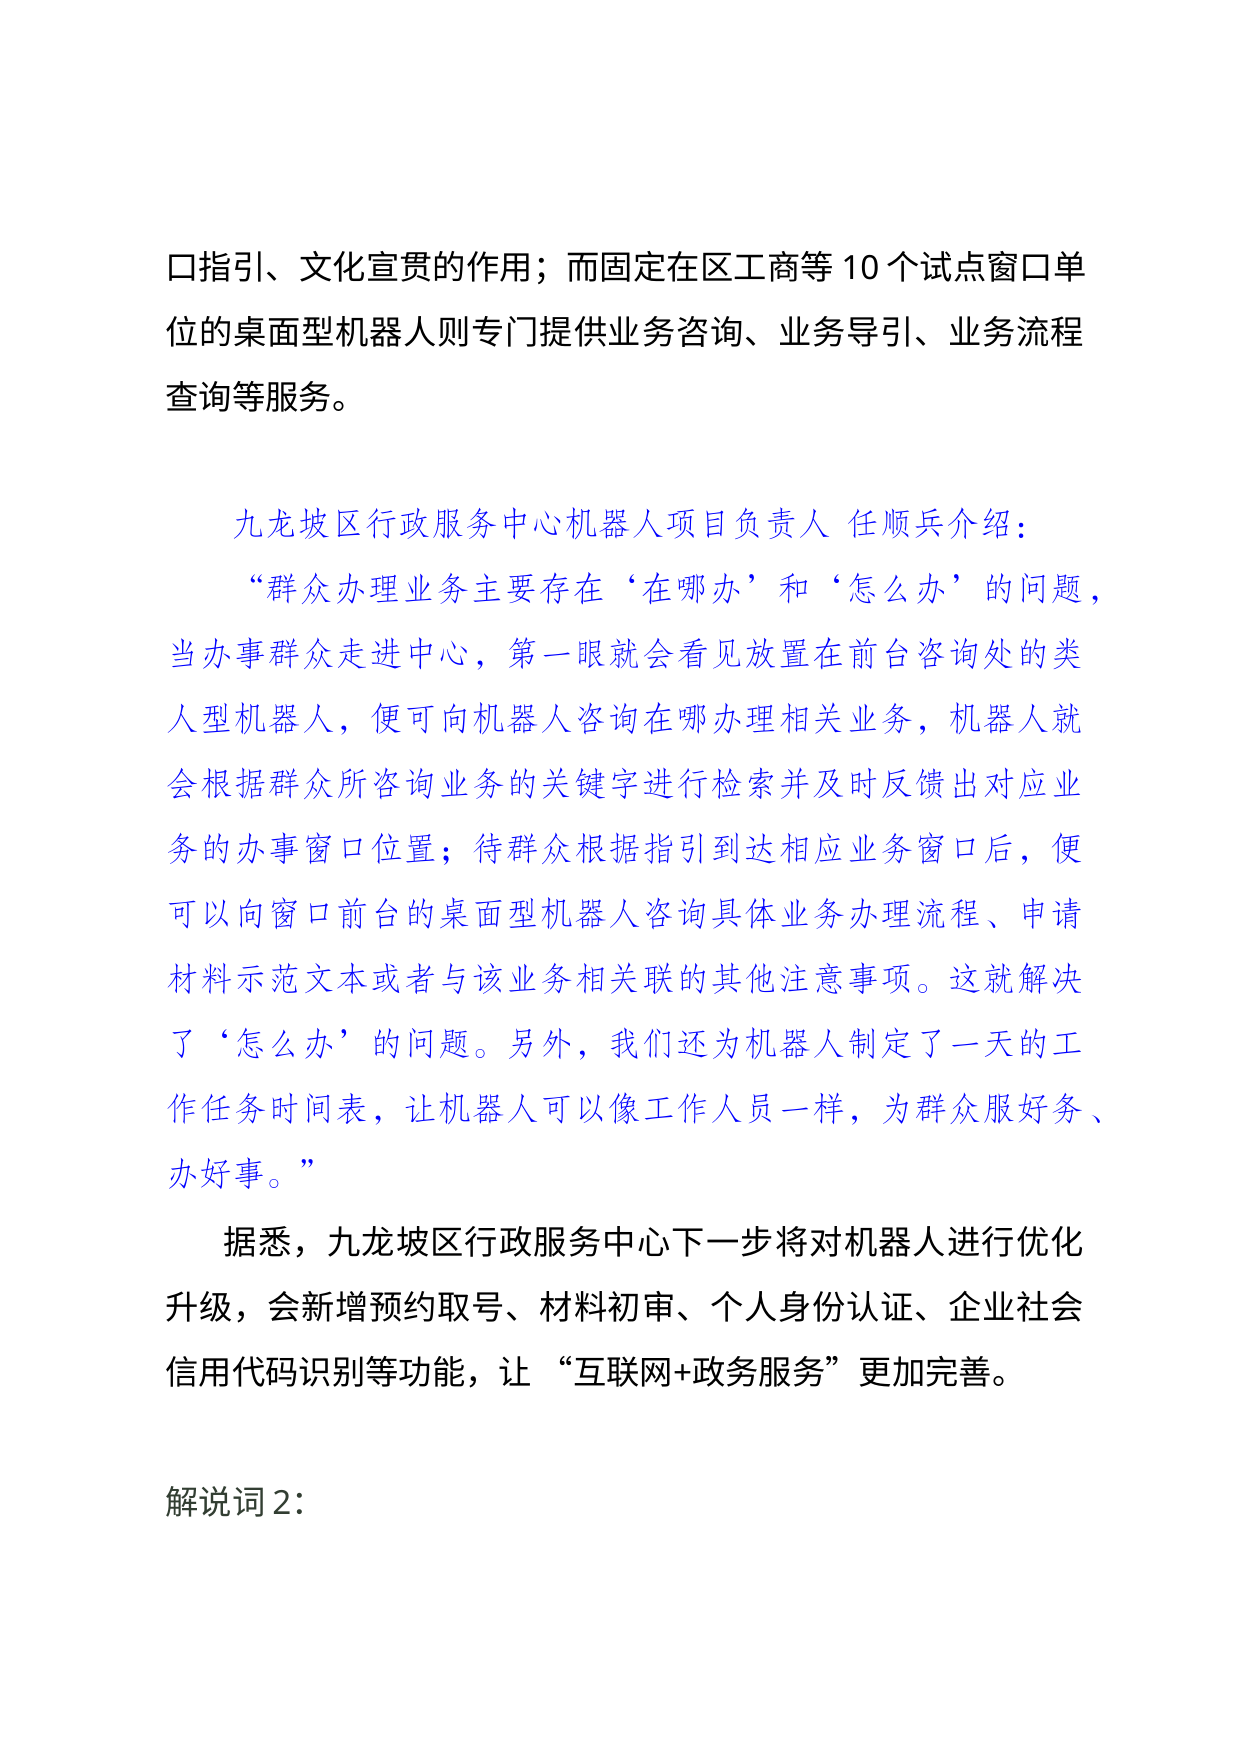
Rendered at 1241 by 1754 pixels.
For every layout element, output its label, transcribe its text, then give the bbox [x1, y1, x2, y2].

text 九龙坡区行政服务中心机器人项目负责人 任顺兵介绍： [165, 493, 1087, 558]
text 解说词2： [165, 1468, 1087, 1533]
text “群众办理业务主要存在‘在哪办’和‘怎么办’的问题，当办事群众走进中心，第一眼就会看见放置在前台咨询处的类人型机器人，便可向机器人咨询在哪办理相关业务，机器人就会根据群众所咨询业务的关键字进行检索并及时反馈出对应业务的办事窗口位置；待群众根据指引到达相应业务窗口后，便可以向窗口前台的桌面型机器人咨询具体业务办理流程、申请材料示范文本或者与该业务相关联的其他注意事项。这就解决了‘怎么办’的问题。另外，我们还为机器人制定了一天的工作任务时间表，让机器人可以像工作人员一样，为群众服好务、办好事。” [165, 558, 1087, 1208]
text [165, 233, 1087, 428]
text 据悉，九龙坡区行政服务中心下一步将对机器人进行优化升级，会新增预约取号、材料初审、个人身份认证、企业社会信用代码识别等功能，让 “互联网+政务服务”更加完善。 [165, 1208, 1087, 1403]
